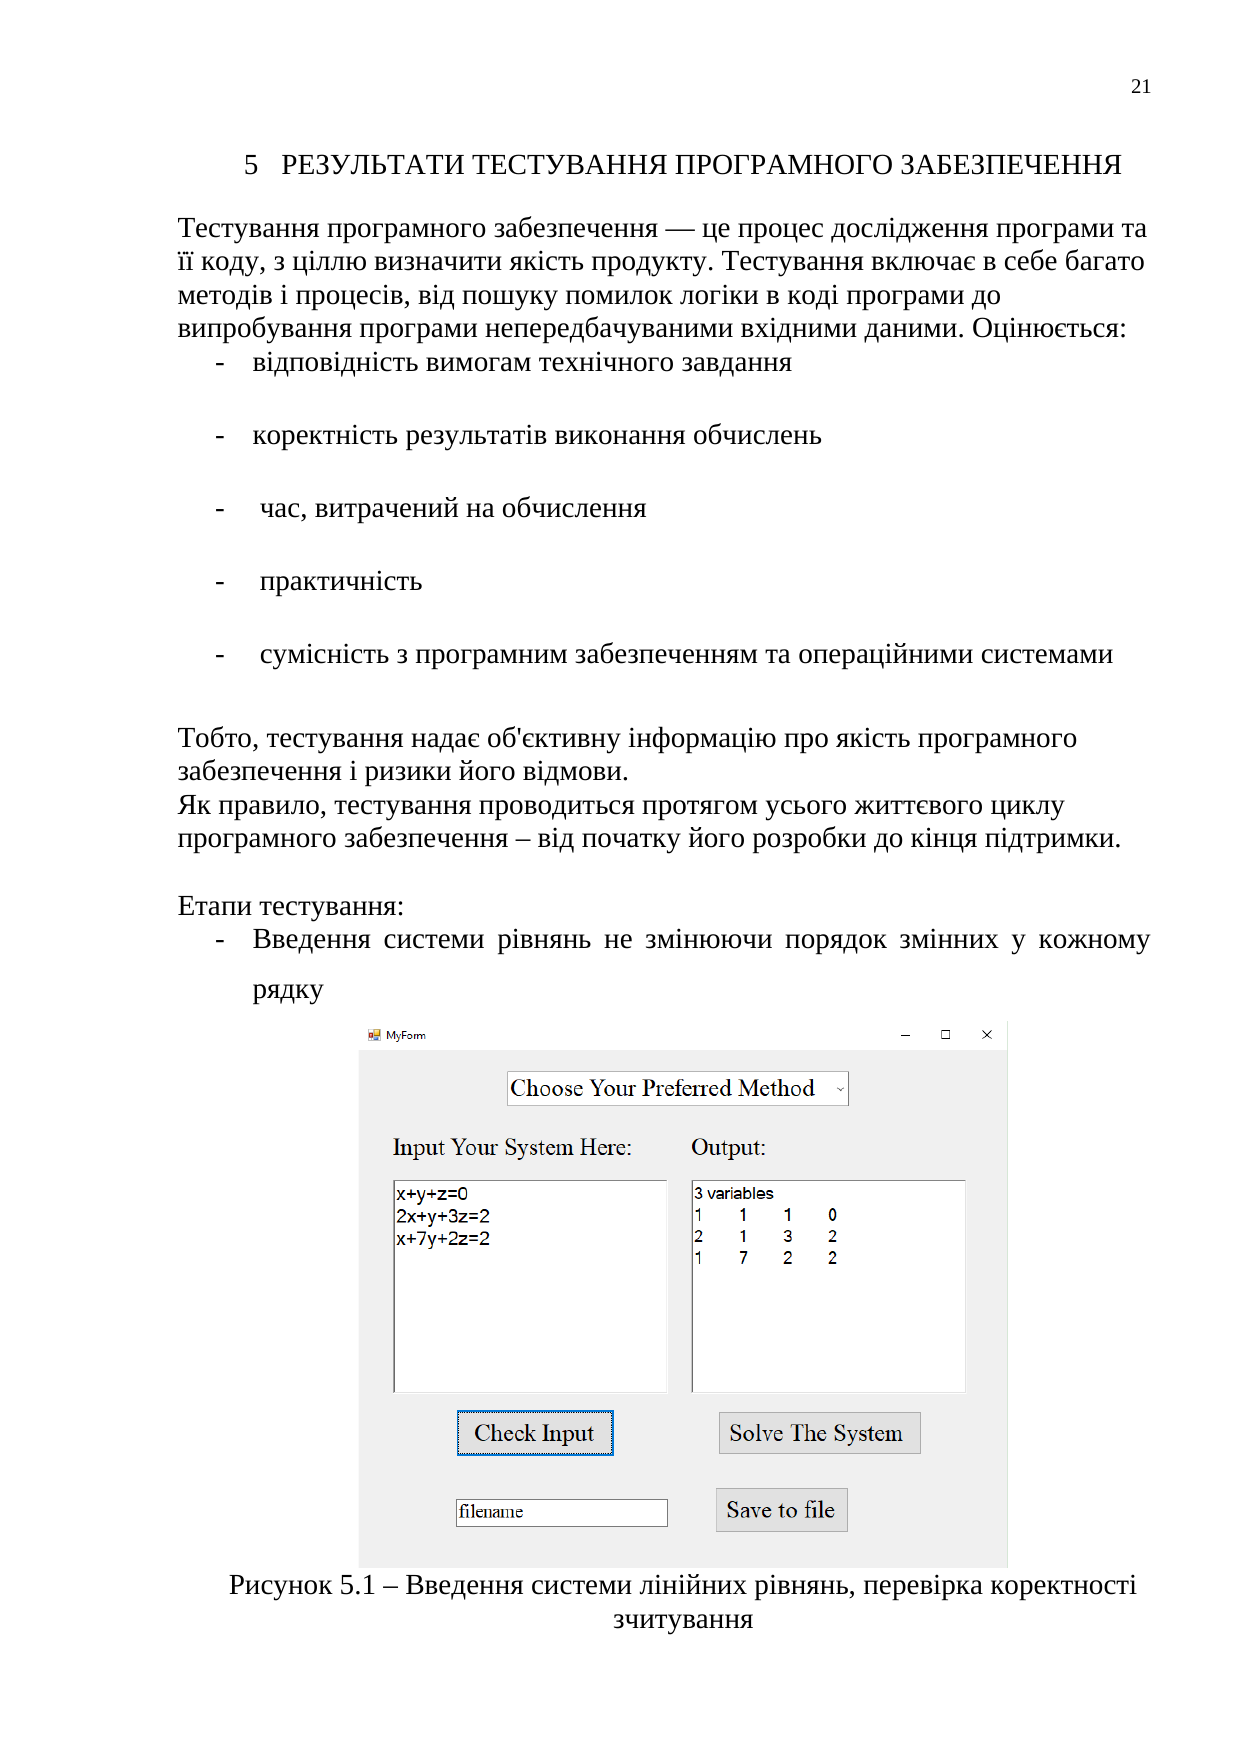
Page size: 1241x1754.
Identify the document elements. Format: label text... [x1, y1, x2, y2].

list практичність [215, 563, 1152, 597]
list Результати тестування програмного забезпечення [215, 147, 1152, 181]
list коректність результатів виконання обчислень [215, 417, 1152, 451]
text Тобто, тестування надає об'єктивну інформацію про якість програмного забезпечення і ризики його відмови. [177, 720, 1152, 787]
text Як правило, тестування проводиться протягом усього життєвого циклу програмного забезпечення – від початку його розробки до кінця підтримки. [177, 787, 1152, 854]
list сумісність з програмним забезпеченням та операційними системами [215, 636, 1152, 669]
text Рисунок 5.1 – Введення системи лінійних рівнянь, перевірка коректності зчитування [215, 1567, 1152, 1634]
list відповідність вимогам технічного завдання [215, 344, 1152, 377]
list Введення системи рівнянь не змінюючи порядок змінних у кожному рядку [215, 921, 1152, 1005]
picture [358, 1021, 1008, 1568]
text Етапи тестування: [177, 888, 1152, 921]
text Тестування програмного забезпечення — це процес дослідження програми та її коду, з ціллю визначити якість продукту. Тестування включає в себе багато методів і процесів, від пошуку помилок логіки в коді програми до випробування програми непередбачуваними вхідними даними. Оцінюється: [177, 210, 1152, 344]
list час, витрачений на обчислення [215, 490, 1152, 523]
